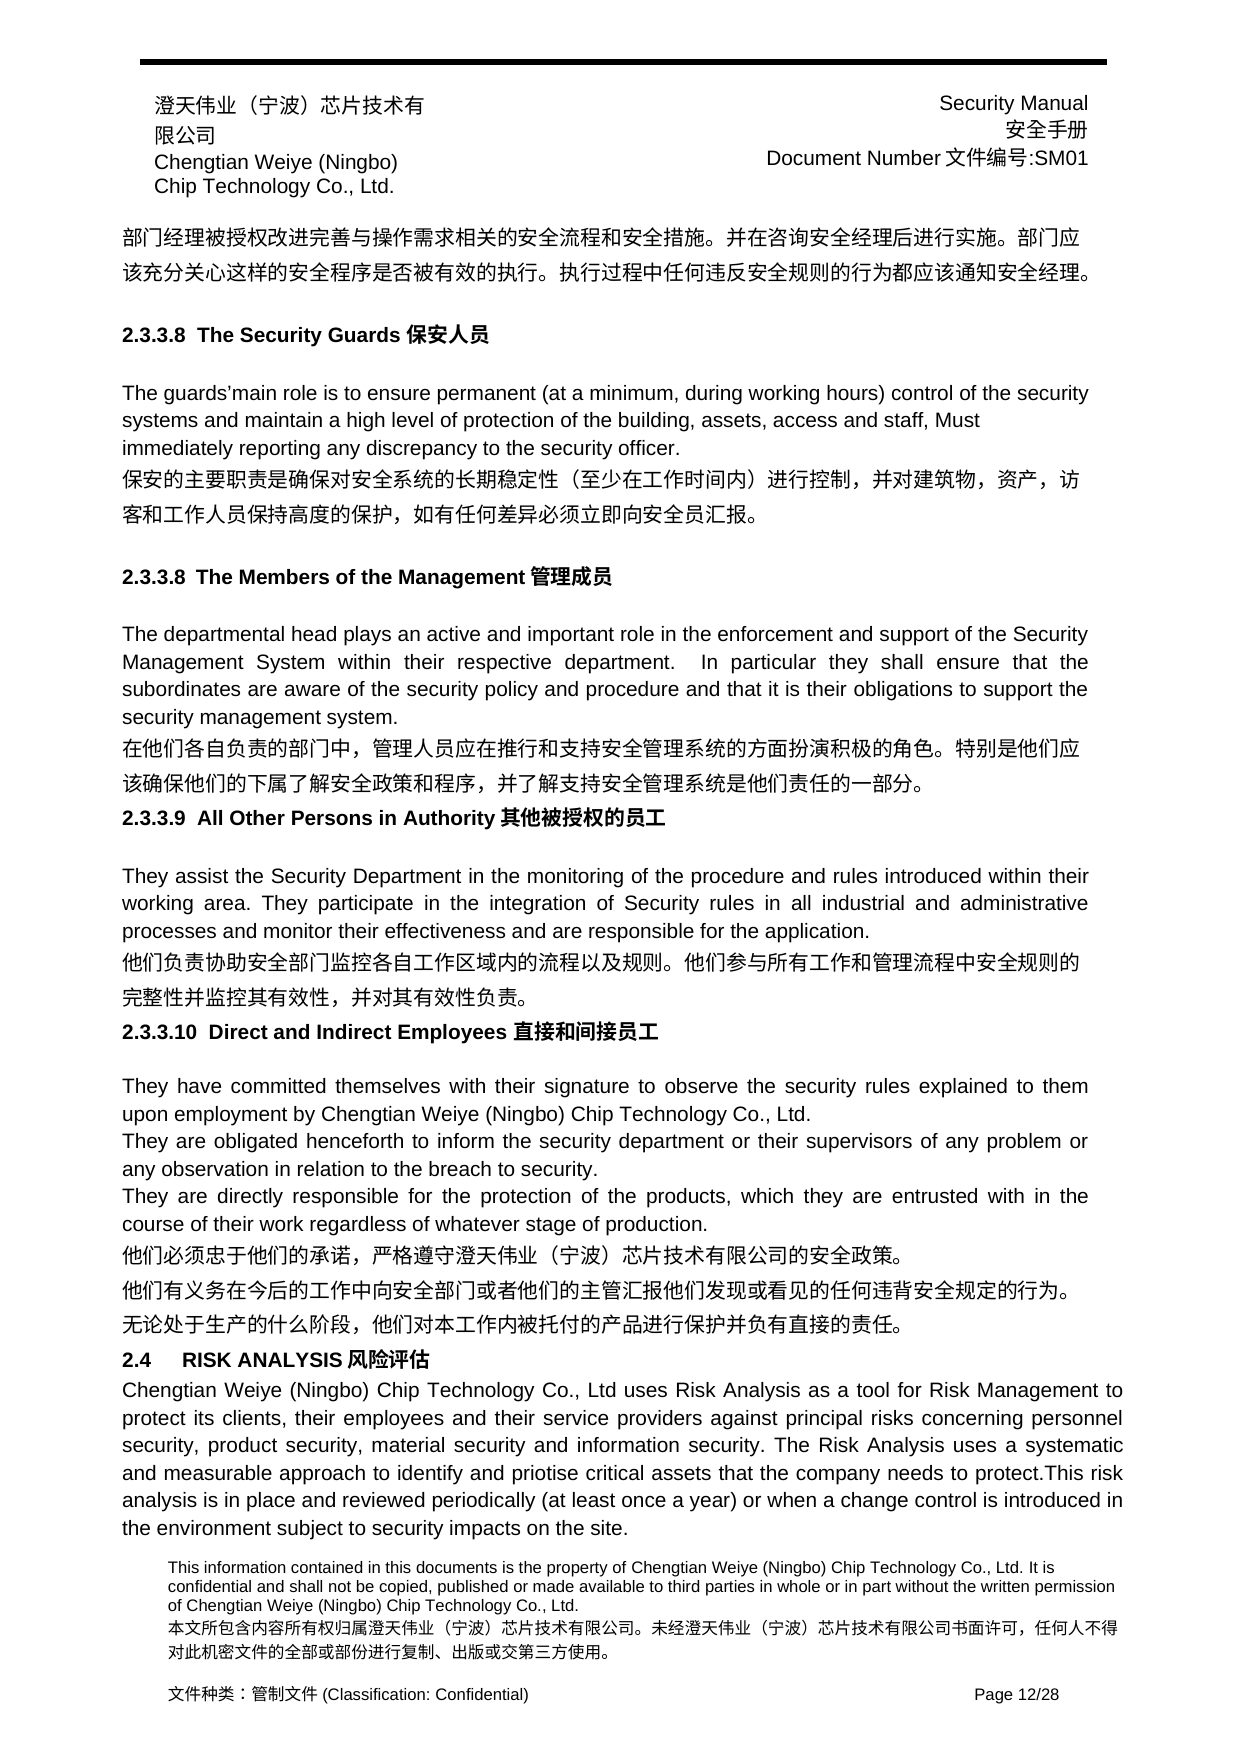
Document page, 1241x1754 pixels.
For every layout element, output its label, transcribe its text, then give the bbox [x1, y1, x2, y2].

text Chengtian Weiye (Ningbo) Chip Technology Co., Ltd uses Risk Analysis as a tool for Risk Management to protect its clients, their employees and their service providers against principal risks concerning personnel security, product security, material security and information security. The Risk Analysis uses a systematic and measurable approach to identify and priotise critical assets that the company needs to protect.This risk analysis is in place and reviewed periodically (at least once a year) or when a change control is introduced in the environment subject to security impacts on the site. [122, 1378, 1125, 1539]
text They are obligated henceforth to inform the security department or their supervisors of any problem or any observation in relation to the breach to security. [122, 1129, 1090, 1181]
text 他们必须忠于他们的承诺，严格遵守澄天伟业（宁波）芯片技术有限公司的安全政策。 [122, 1239, 1090, 1269]
text They have committed themselves with their signature to observe the security rules explained to them upon employment by Chengtian Weiye (Ningbo) Chip Technology Co., Ltd. [122, 1074, 1090, 1126]
text 2.3.3.8 The Security Guards 保安人员 [122, 318, 1090, 349]
text The guards’main role is to ensure permanent (at a minimum, during working hours) control of the security systems and maintain a high level of protection of the building, assets, access and staff, Must immediately reporting any discrepancy to the security officer. [122, 381, 1090, 459]
subtitle 2.3.3.10 Direct and Indirect Employees 直接和间接员工 [122, 1016, 1125, 1046]
text 他们负责协助安全部门监控各自工作区域内的流程以及规则。他们参与所有工作和管理流程中安全规则的完整性并监控其有效性，并对其有效性负责。 [122, 946, 1090, 1011]
text They are directly responsible for the protection of the products, which they are entrusted with in the course of their work regardless of whatever stage of production. [122, 1184, 1090, 1236]
text They assist the Security Department in the monitoring of the procedure and rules introduced within their working area. They participate in the integration of Security rules in all industrial and administrative processes and monitor their effectiveness and are responsible for the application. [122, 864, 1090, 943]
text 部门经理被授权改进完善与操作需求相关的安全流程和安全措施。并在咨询安全经理后进行实施。部门应该充分关心这样的安全程序是否被有效的执行。执行过程中任何违反安全规则的行为都应该通知安全经理。 [122, 222, 1090, 286]
text 2.3.3.9 All Other Persons in Authority其他被授权的员工 [122, 802, 1090, 832]
text The departmental head plays an active and important role in the enforcement and support of the Security Management System within their respective department. In particular they shall ensure that the subordinates are aware of the security policy and procedure and that it is their obligations to support the security management system. [122, 622, 1090, 729]
text 在他们各自负责的部门中，管理人员应在推行和支持安全管理系统的方面扮演积极的角色。特别是他们应该确保他们的下属了解安全政策和程序，并了解支持安全管理系统是他们责任的一部分。 [122, 732, 1090, 797]
text 2.3.3.8 The Members of the Management管理成员 [122, 560, 1090, 590]
subtitle 2.4 Risk Analysis风险评估 [122, 1343, 1125, 1373]
text 他们有义务在今后的工作中向安全部门或者他们的主管汇报他们发现或看见的任何违背安全规定的行为。无论处于生产的什么阶段，他们对本工作内被托付的产品进行保护并负有直接的责任。 [122, 1274, 1090, 1339]
text 保安的主要职责是确保对安全系统的长期稳定性（至少在工作时间内）进行控制，并对建筑物，资产，访客和工作人员保持高度的保护，如有任何差异必须立即向安全员汇报。 [122, 463, 1090, 528]
